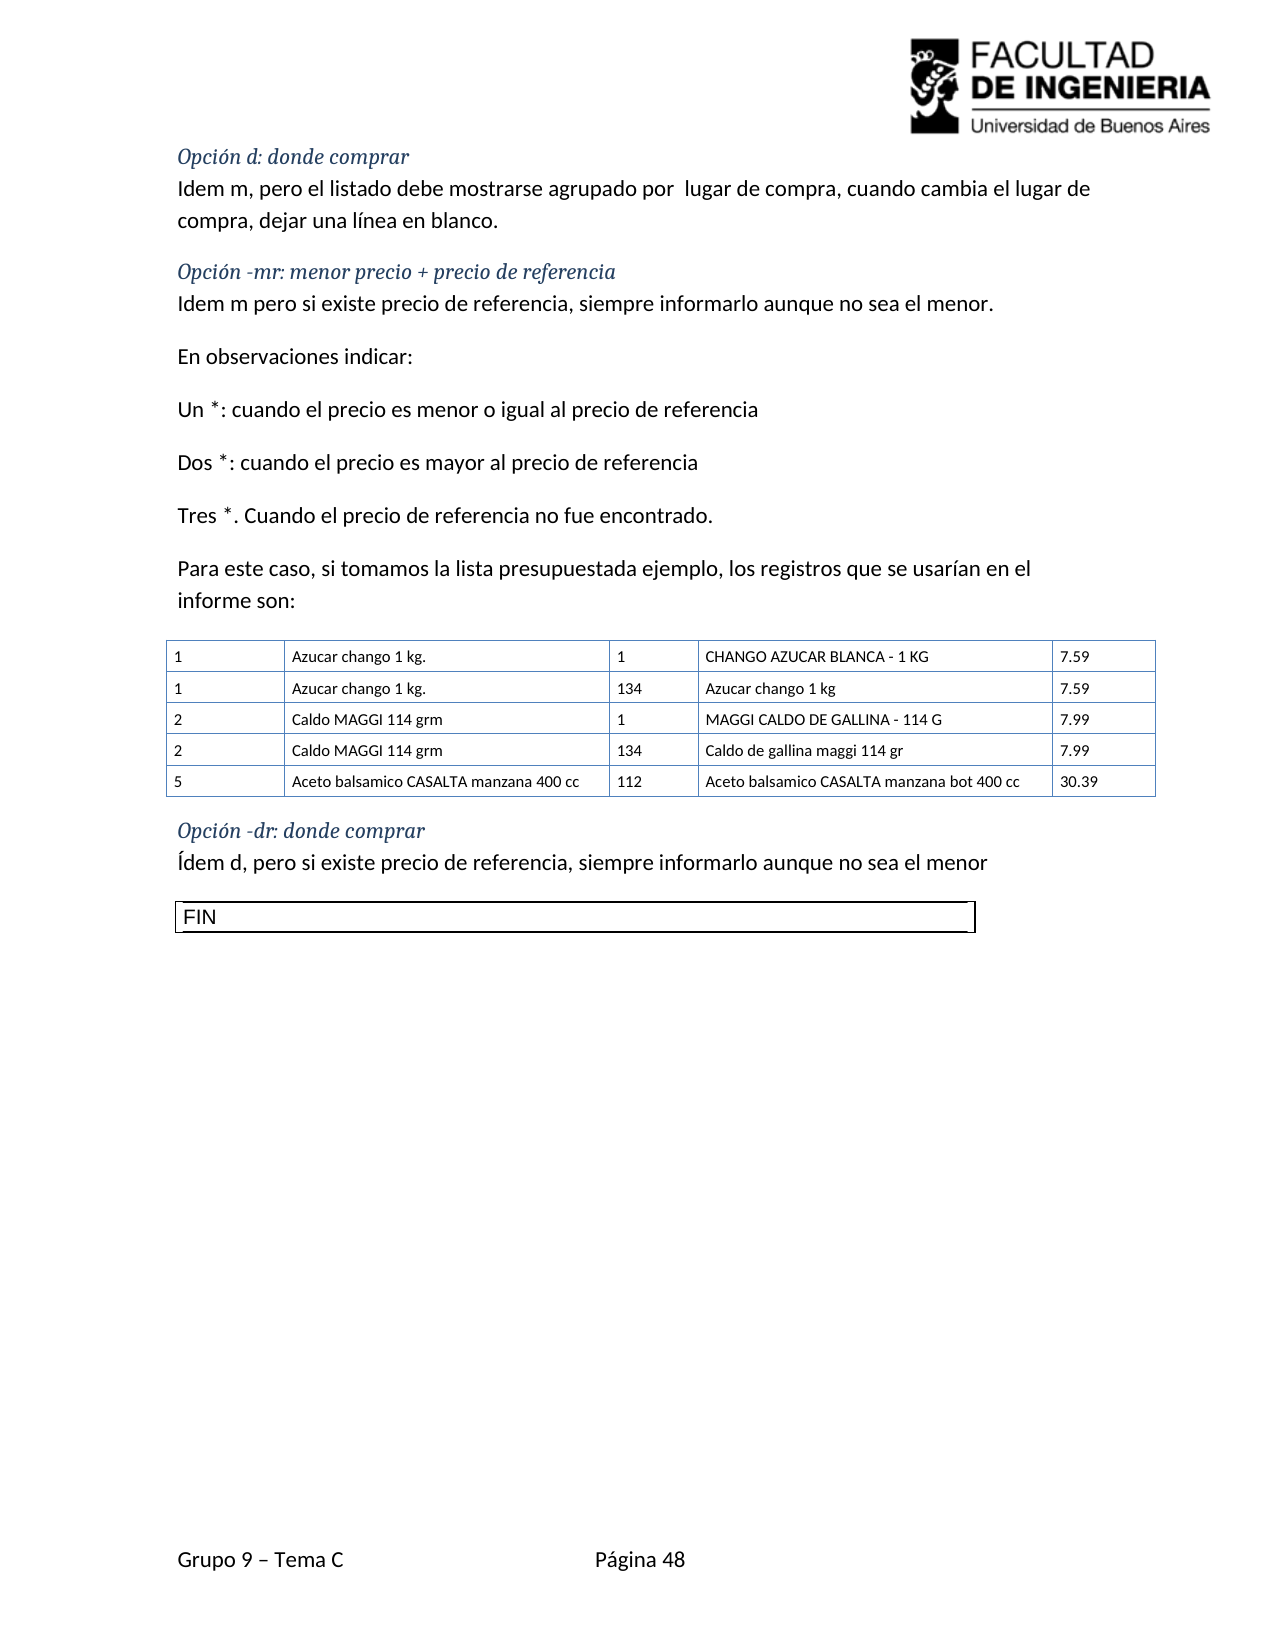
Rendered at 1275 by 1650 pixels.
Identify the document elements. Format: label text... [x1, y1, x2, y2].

table_cell 134 [610, 672, 698, 702]
text Tres *. Cuando el precio de referencia no fue encontrado. [177, 501, 1098, 529]
table_cell Aceto balsamico CASALTA manzana 400 cc [285, 766, 609, 796]
text Un *: cuando el precio es menor o igual al precio de referencia [177, 395, 1098, 423]
text Dos *: cuando el precio es mayor al precio de referencia [177, 448, 1098, 476]
subtitle Opción -dr: donde comprar [177, 818, 1098, 844]
text Idem m, pero el listado debe mostrarse agrupado por lugar de compra, cuando cambia el lugar de compra, dejar una línea en blanco. [177, 174, 1098, 234]
table_cell 2 [167, 703, 284, 733]
table_cell Azucar chango 1 kg [699, 672, 1052, 702]
table_cell 1 [610, 703, 698, 733]
picture [906, 35, 1216, 138]
table_header 7.59 [1053, 641, 1155, 671]
table_cell 134 [610, 734, 698, 764]
table_header 1 [610, 641, 698, 671]
text En observaciones indicar: [177, 342, 1098, 370]
table_header FIN [176, 902, 974, 932]
table_cell 7.99 [1053, 734, 1155, 764]
text Idem m pero si existe precio de referencia, siempre informarlo aunque no sea el menor. [177, 289, 1098, 317]
subtitle Opción d: donde comprar [177, 144, 1098, 170]
subtitle Opción -mr: menor precio + precio de referencia [177, 259, 1098, 285]
table_cell 7.59 [1053, 672, 1155, 702]
table_cell 7.99 [1053, 703, 1155, 733]
table_cell Caldo MAGGI 114 grm [285, 734, 609, 764]
table_cell Caldo de gallina maggi 114 gr [699, 734, 1052, 764]
table_cell 30.39 [1053, 766, 1155, 796]
table_cell MAGGI CALDO DE GALLINA - 114 G [699, 703, 1052, 733]
table_cell 1 [167, 672, 284, 702]
table_cell Azucar chango 1 kg. [285, 672, 609, 702]
table_header CHANGO AZUCAR BLANCA - 1 KG [699, 641, 1052, 671]
table_cell 112 [610, 766, 698, 796]
table_header 1 [167, 641, 284, 671]
table_cell Aceto balsamico CASALTA manzana bot 400 cc [699, 766, 1052, 796]
table_cell 2 [167, 734, 284, 764]
table_header Azucar chango 1 kg. [285, 641, 609, 671]
table_cell Caldo MAGGI 114 grm [285, 703, 609, 733]
table_cell 5 [167, 766, 284, 796]
text Ídem d, pero si existe precio de referencia, siempre informarlo aunque no sea el menor [177, 848, 1098, 876]
text Para este caso, si tomamos la lista presupuestada ejemplo, los registros que se usarían en el informe son: [177, 554, 1098, 614]
